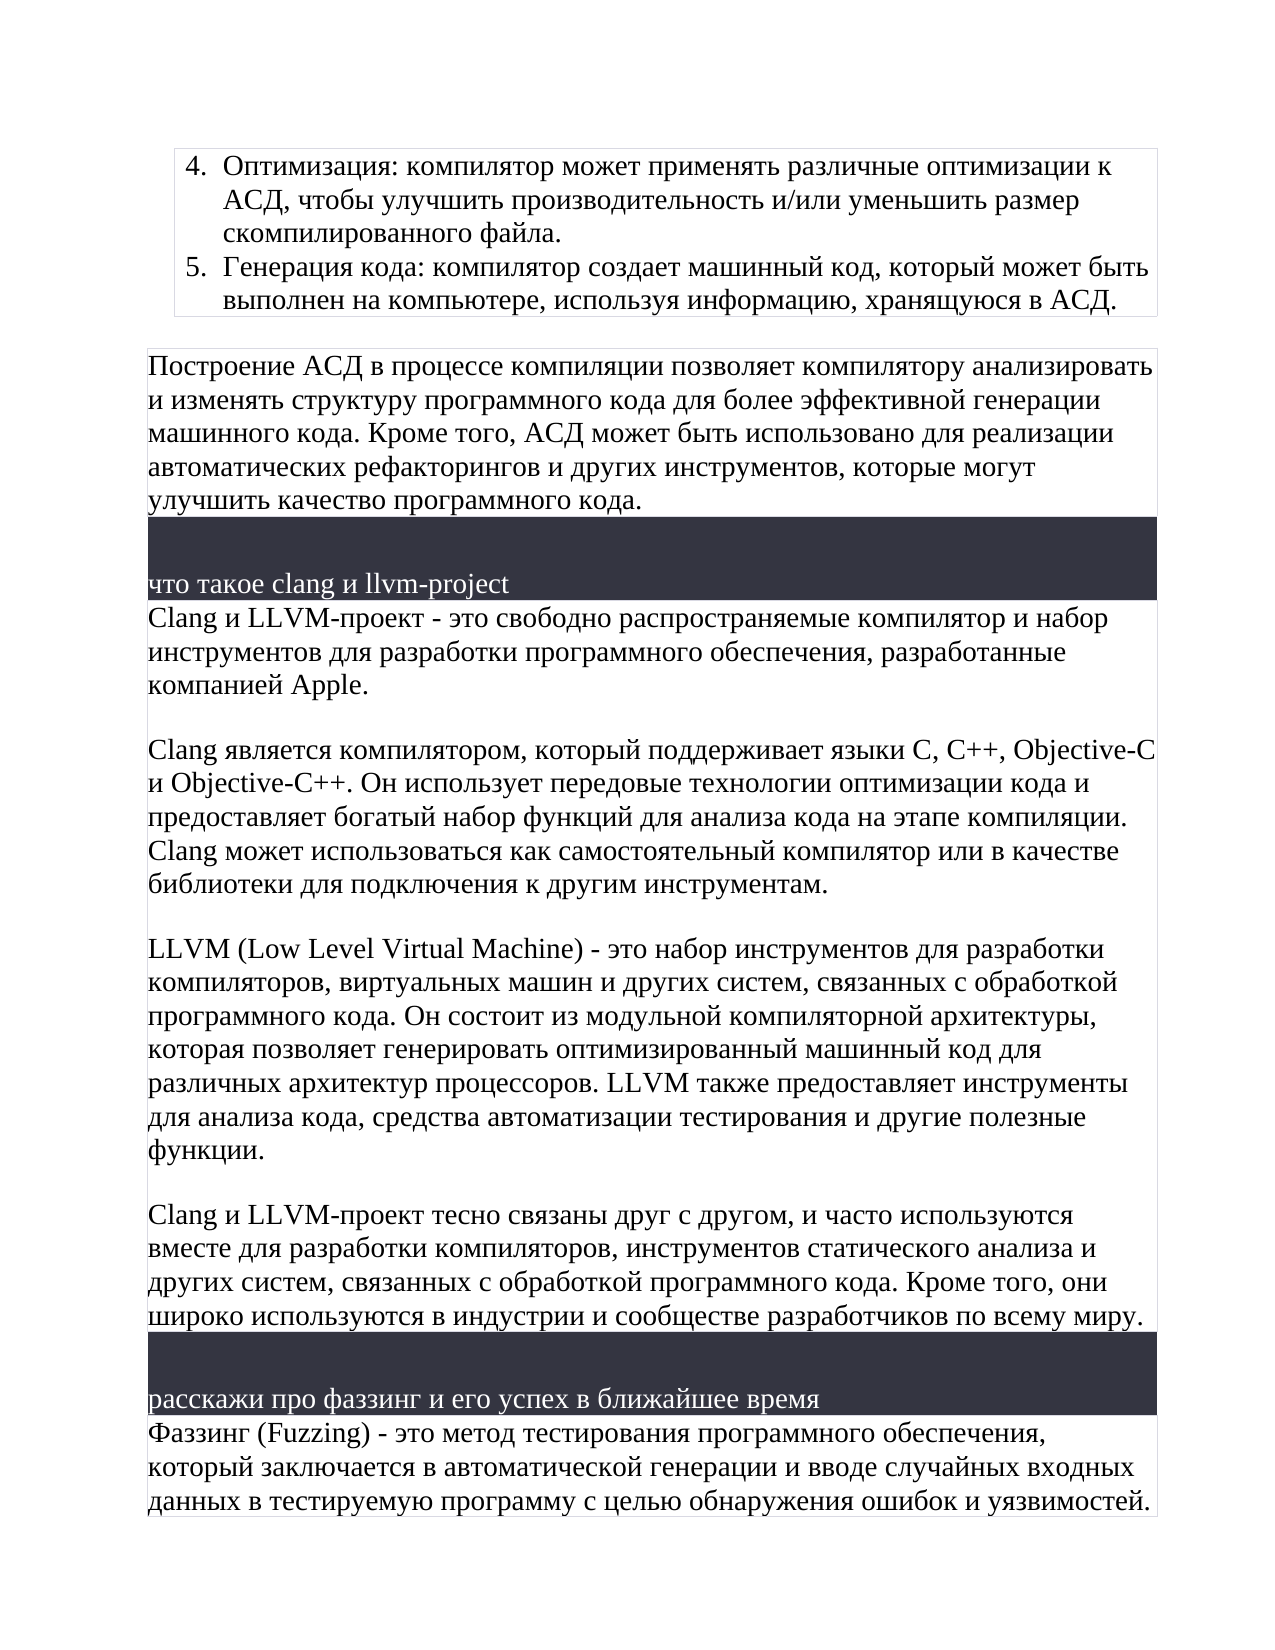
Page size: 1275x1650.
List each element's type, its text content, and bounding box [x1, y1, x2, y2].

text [148, 1416, 1157, 1516]
text Clang является компилятором, который поддерживает языки C, C++, Objective-C и Objective-C++. Он использует передовые технологии оптимизации кода и предоставляет богатый набор функций для анализа кода на этапе компиляции. Clang может использоваться как самостоятельный компилятор или в качестве библиотеки для подключения к другим инструментам. [148, 732, 1157, 900]
text Построение АСД в процессе компиляции позволяет компилятору анализировать и изменять структуру программного кода для более эффективной генерации машинного кода. Кроме того, АСД может быть использовано для реализации автоматических рефакторингов и других инструментов, которые могут улучшить качество программного кода. [148, 349, 1157, 516]
text LLVM (Low Level Virtual Machine) - это набор инструментов для разработки компиляторов, виртуальных машин и других систем, связанных с обработкой программного кода. Он состоит из модульной компиляторной архитектуры, которая позволяет генерировать оптимизированный машинный код для различных архитектур процессоров. LLVM также предоставляет инструменты для анализа кода, средства автоматизации тестирования и другие полезные функции. [148, 931, 1157, 1166]
list Оптимизация: компилятор может применять различные оптимизации к АСД, чтобы улучшить производительность и/или уменьшить размер скомпилированного файла. [175, 149, 1157, 248]
text что такое clang и llvm-project [148, 566, 1157, 600]
text Clang и LLVM-проект - это свободно распространяемые компилятор и набор инструментов для разработки программного обеспечения, разработанные компанией Apple. [148, 601, 1157, 701]
text расскажи про фаззинг и его успех в ближайшее время [148, 1381, 1157, 1415]
text Clang и LLVM-проект тесно связаны друг с другом, и часто используются вместе для разработки компиляторов, инструментов статического анализа и других систем, связанных с обработкой программного кода. Кроме того, они широко используются в индустрии и сообществе разработчиков по всему миру. [148, 1197, 1157, 1331]
list Генерация кода: компилятор создает машинный код, который может быть выполнен на компьютере, используя информацию, хранящуюся в АСД. [175, 248, 1157, 316]
